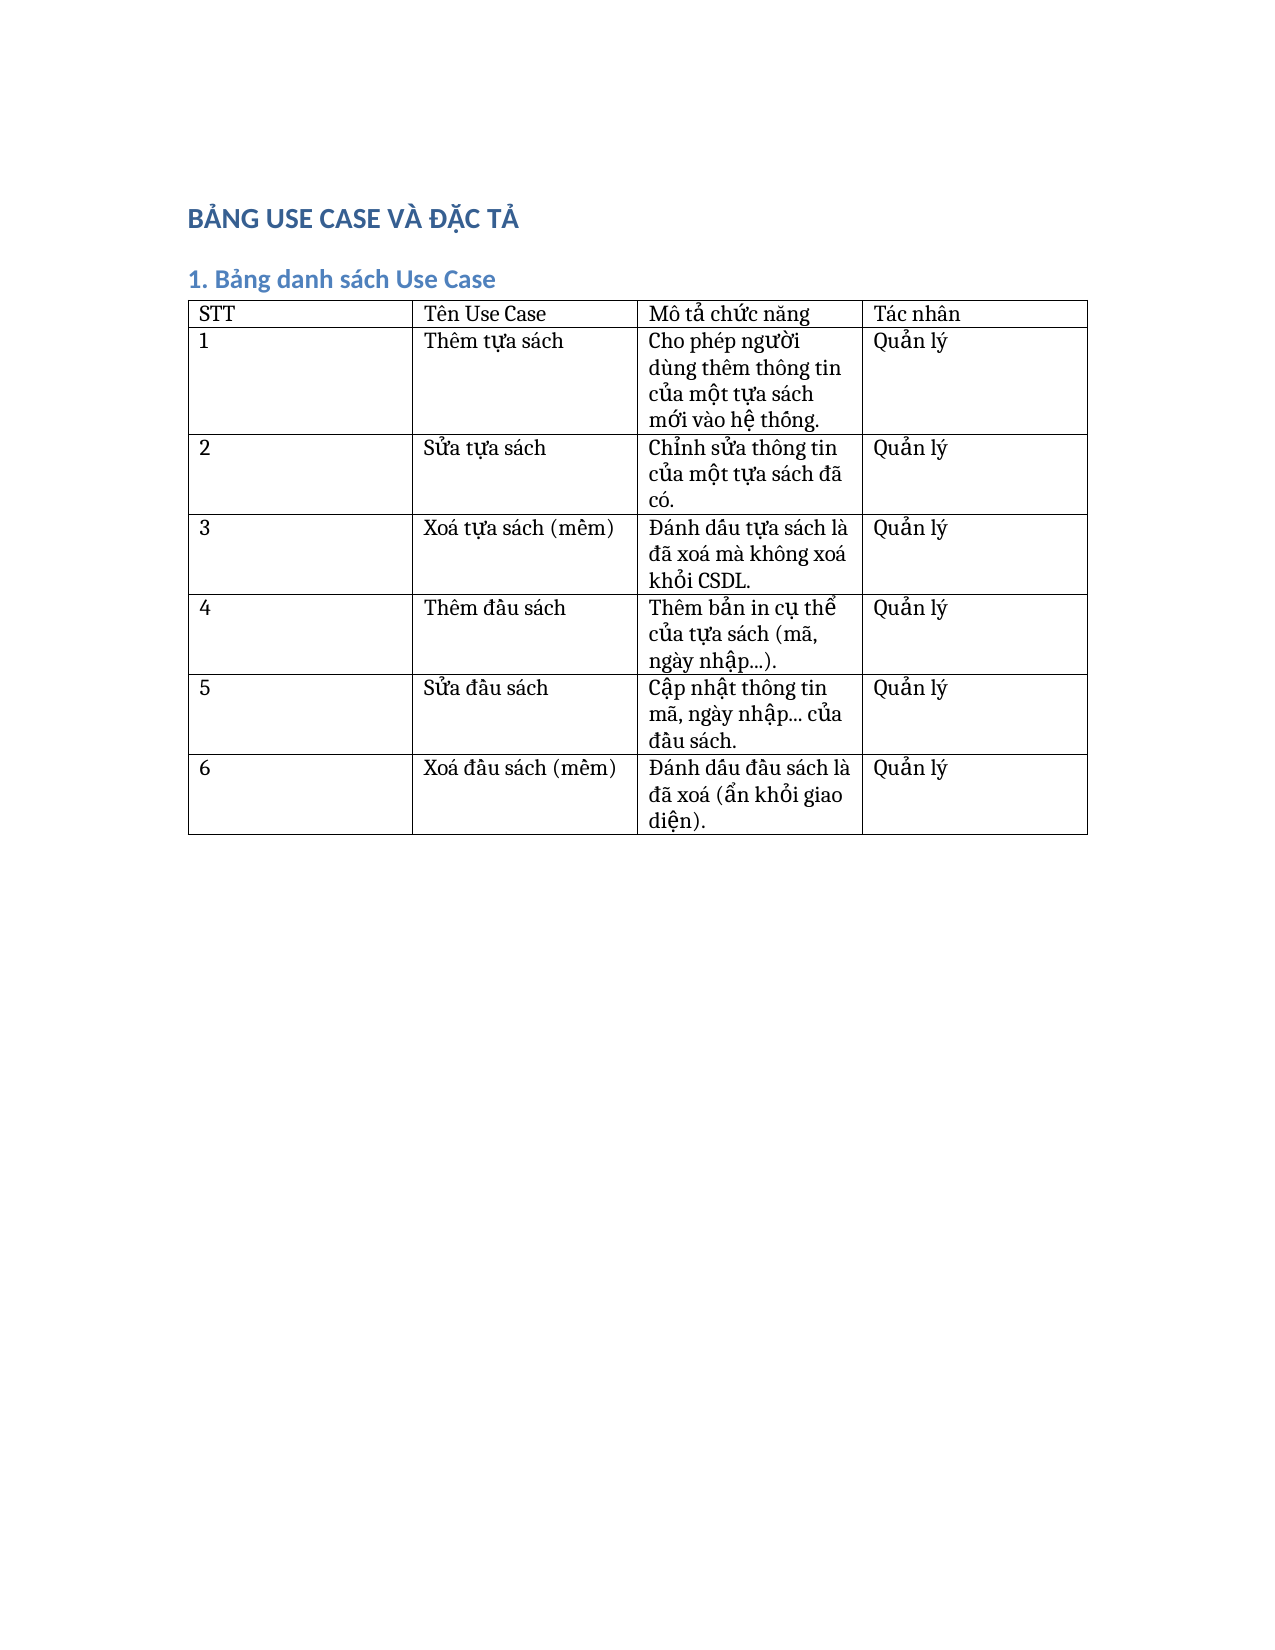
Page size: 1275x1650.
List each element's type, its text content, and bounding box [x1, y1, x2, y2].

table_cell Cho phép người dùng thêm thông tin của một tựa sách mới vào hệ thống. [638, 328, 862, 433]
table_cell Đánh dấu đầu sách là đã xoá (ẩn khỏi giao diện). [638, 755, 862, 834]
table_header Tác nhân [863, 301, 1087, 327]
table_cell Sửa tựa sách [413, 435, 637, 514]
table_cell Quản lý [863, 328, 1087, 433]
table_cell Quản lý [863, 755, 1087, 834]
table_cell Chỉnh sửa thông tin của một tựa sách đã có. [638, 435, 862, 514]
table_cell Quản lý [863, 675, 1087, 754]
table_cell Đánh dấu tựa sách là đã xoá mà không xoá khỏi CSDL. [638, 515, 862, 594]
table_cell 4 [189, 595, 412, 674]
table_cell Quản lý [863, 435, 1087, 514]
table_cell 5 [189, 675, 412, 754]
table_cell Xoá tựa sách (mềm) [413, 515, 637, 594]
table_header STT [189, 301, 412, 327]
subtitle 1. Bảng danh sách Use Case [187, 262, 1087, 295]
table_cell Thêm đầu sách [413, 595, 637, 674]
table_cell Cập nhật thông tin mã, ngày nhập... của đầu sách. [638, 675, 862, 754]
table_cell Quản lý [863, 515, 1087, 594]
table_header Mô tả chức năng [638, 301, 862, 327]
table_cell 3 [189, 515, 412, 594]
table_cell Thêm tựa sách [413, 328, 637, 433]
table_cell 2 [189, 435, 412, 514]
table_cell Xoá đầu sách (mềm) [413, 755, 637, 834]
table_cell Thêm bản in cụ thể của tựa sách (mã, ngày nhập...). [638, 595, 862, 674]
table_cell Sửa đầu sách [413, 675, 637, 754]
table_header Tên Use Case [413, 301, 637, 327]
table_cell 6 [189, 755, 412, 834]
subtitle BẢNG USE CASE VÀ ĐẶC TẢ [187, 200, 1087, 236]
table_cell Quản lý [863, 595, 1087, 674]
table_cell 1 [189, 328, 412, 433]
